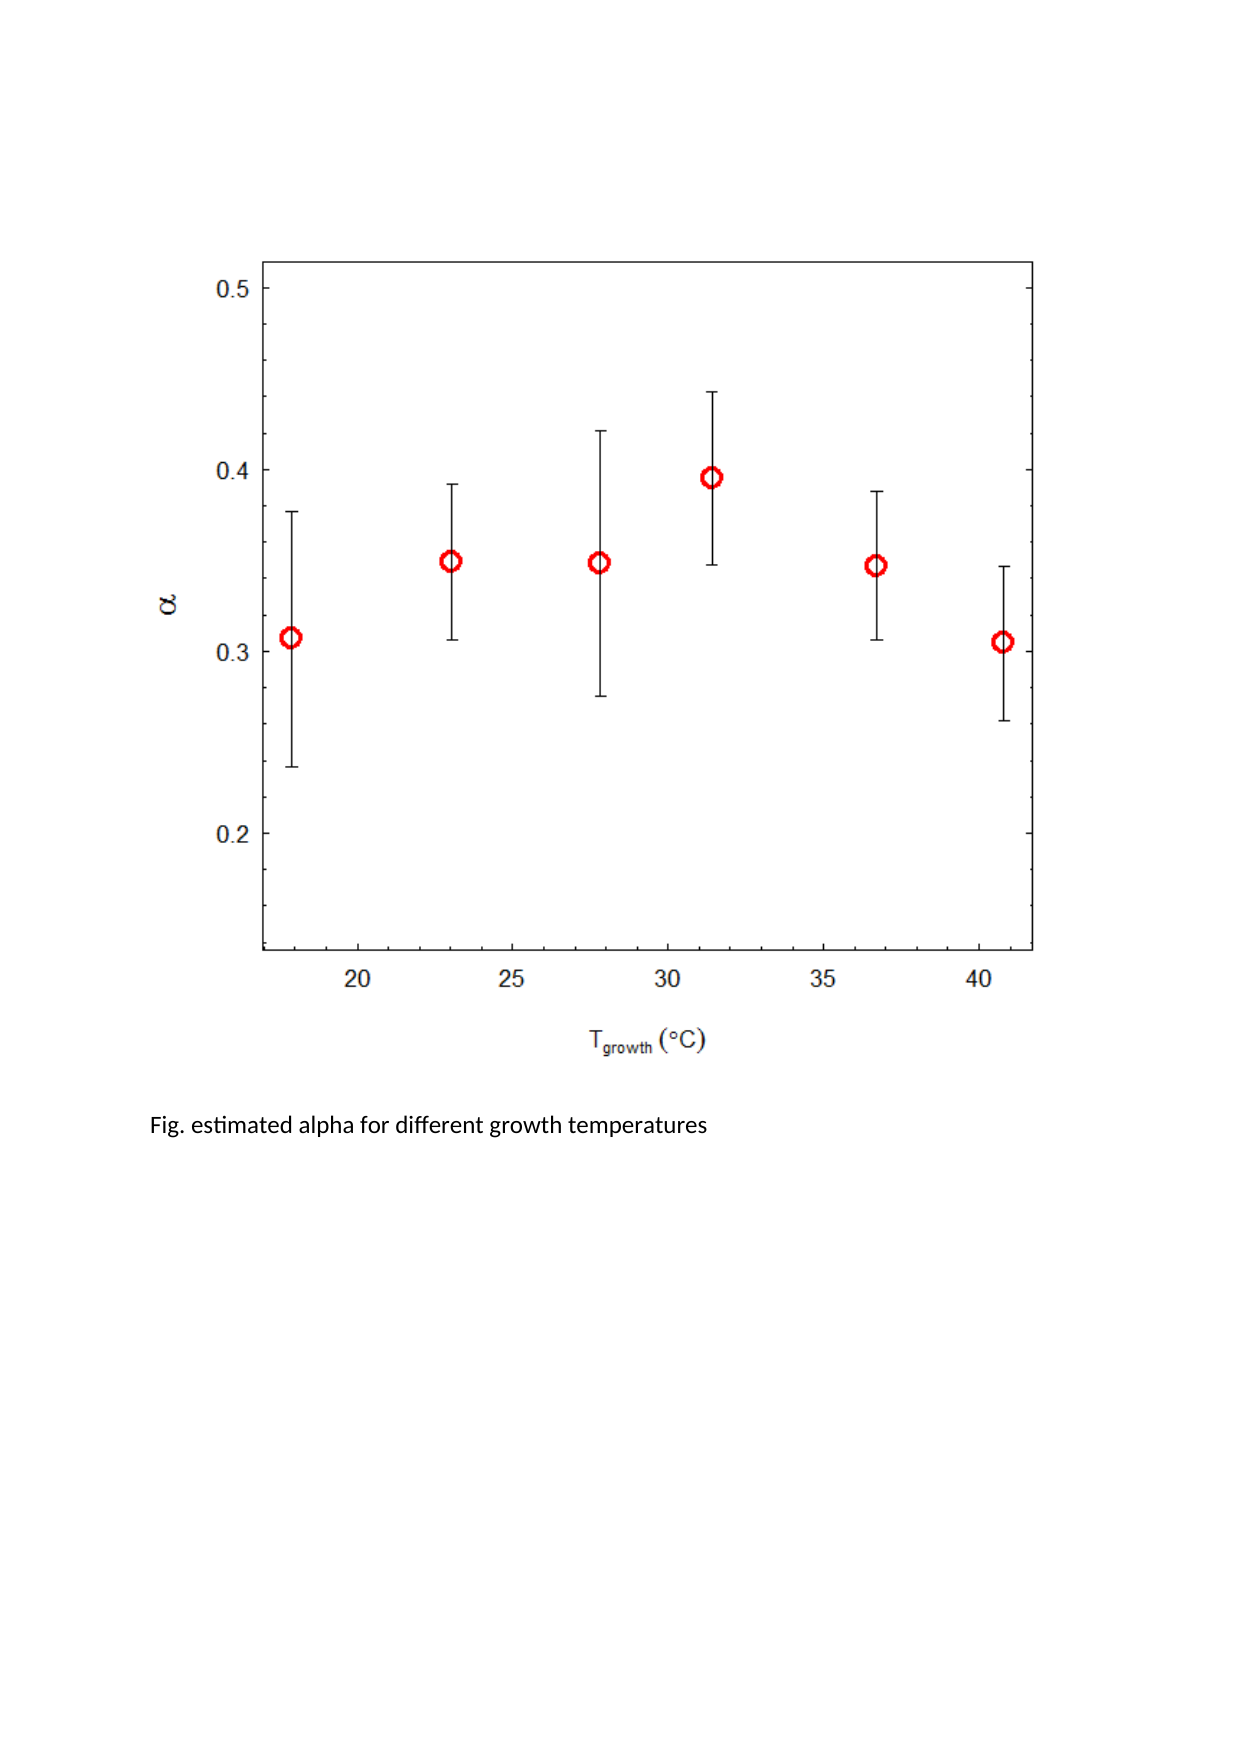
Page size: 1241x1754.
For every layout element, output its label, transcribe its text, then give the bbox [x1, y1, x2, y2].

picture [150, 150, 1091, 1091]
text Fig. estimated alpha for different growth temperatures [150, 1109, 1090, 1139]
